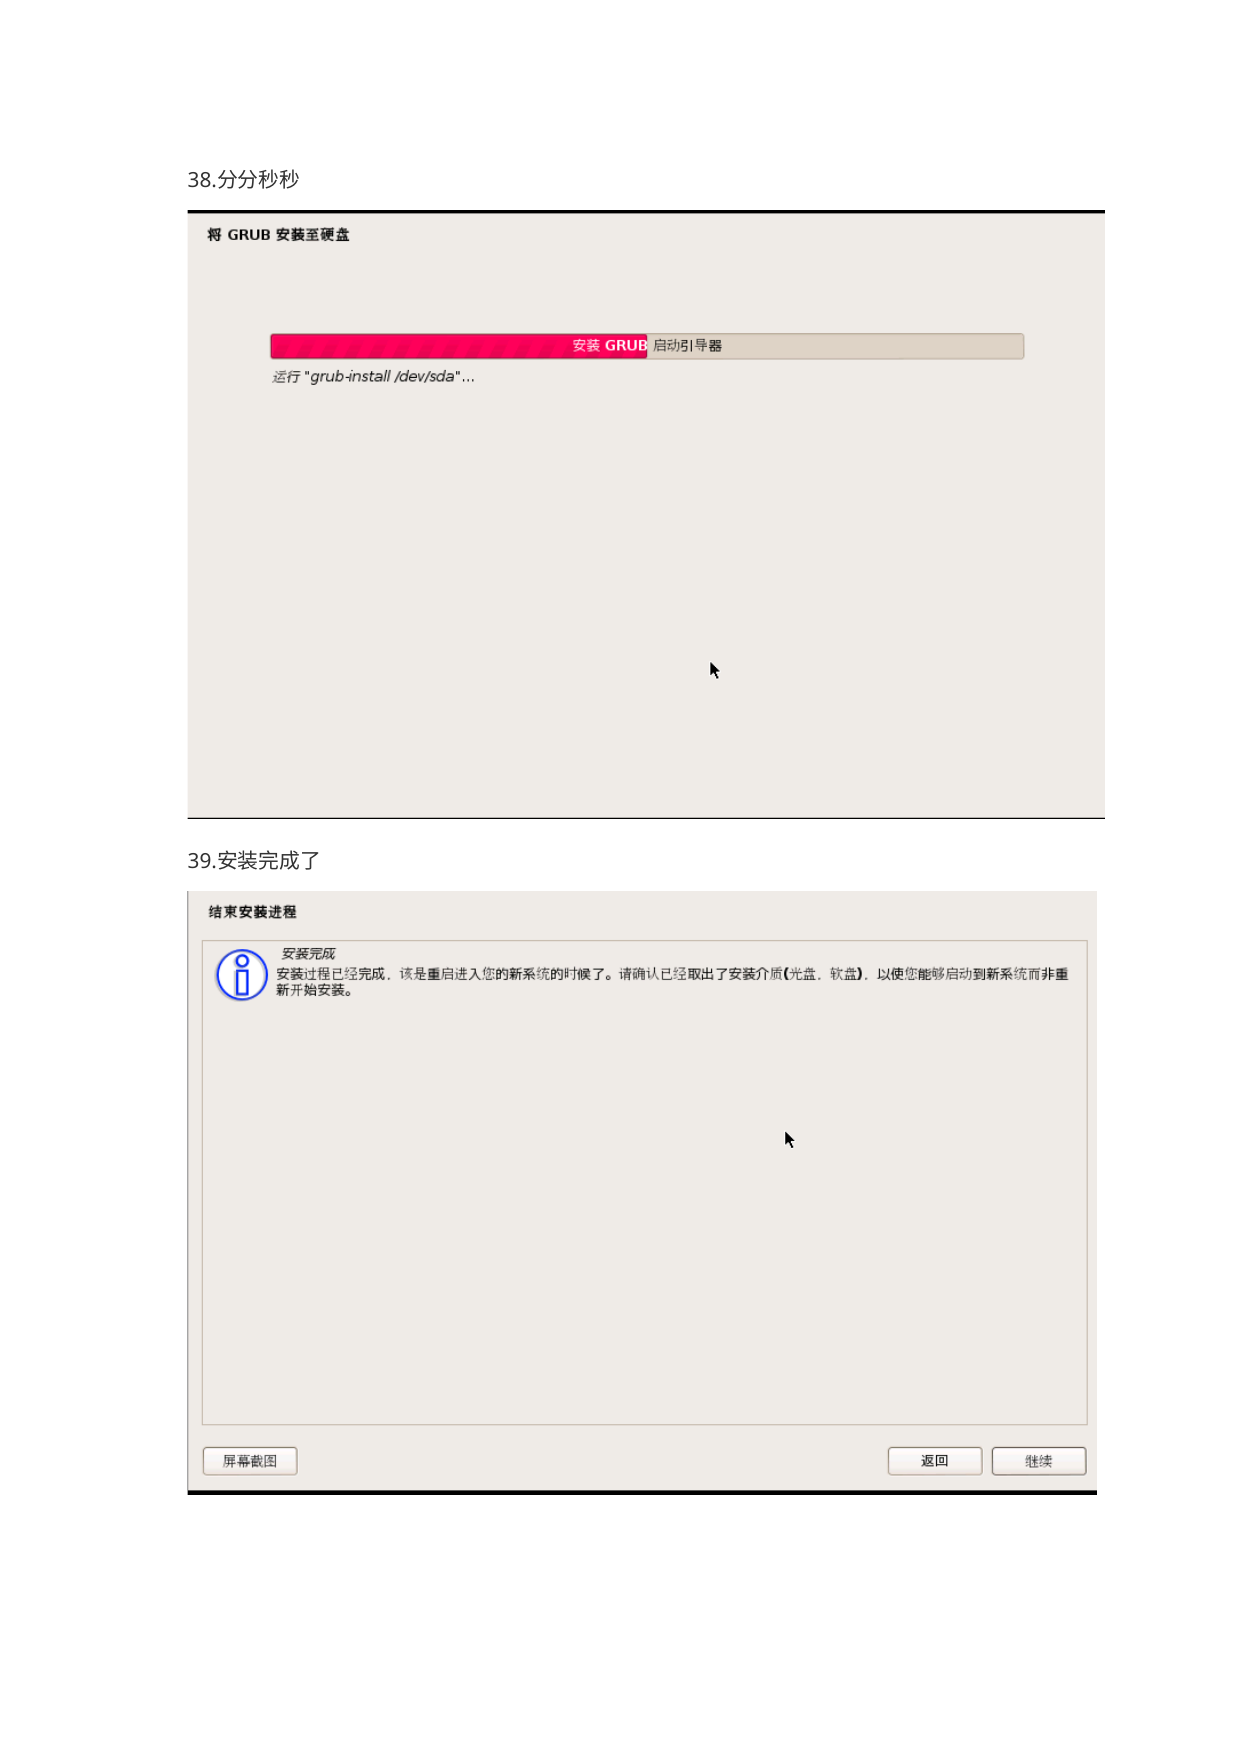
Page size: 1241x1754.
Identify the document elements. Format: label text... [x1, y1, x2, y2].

picture [187, 891, 1097, 1495]
text 39.安装完成了 [187, 843, 1053, 876]
text 38.分分秒秒 [187, 162, 1053, 194]
picture [187, 210, 1105, 819]
